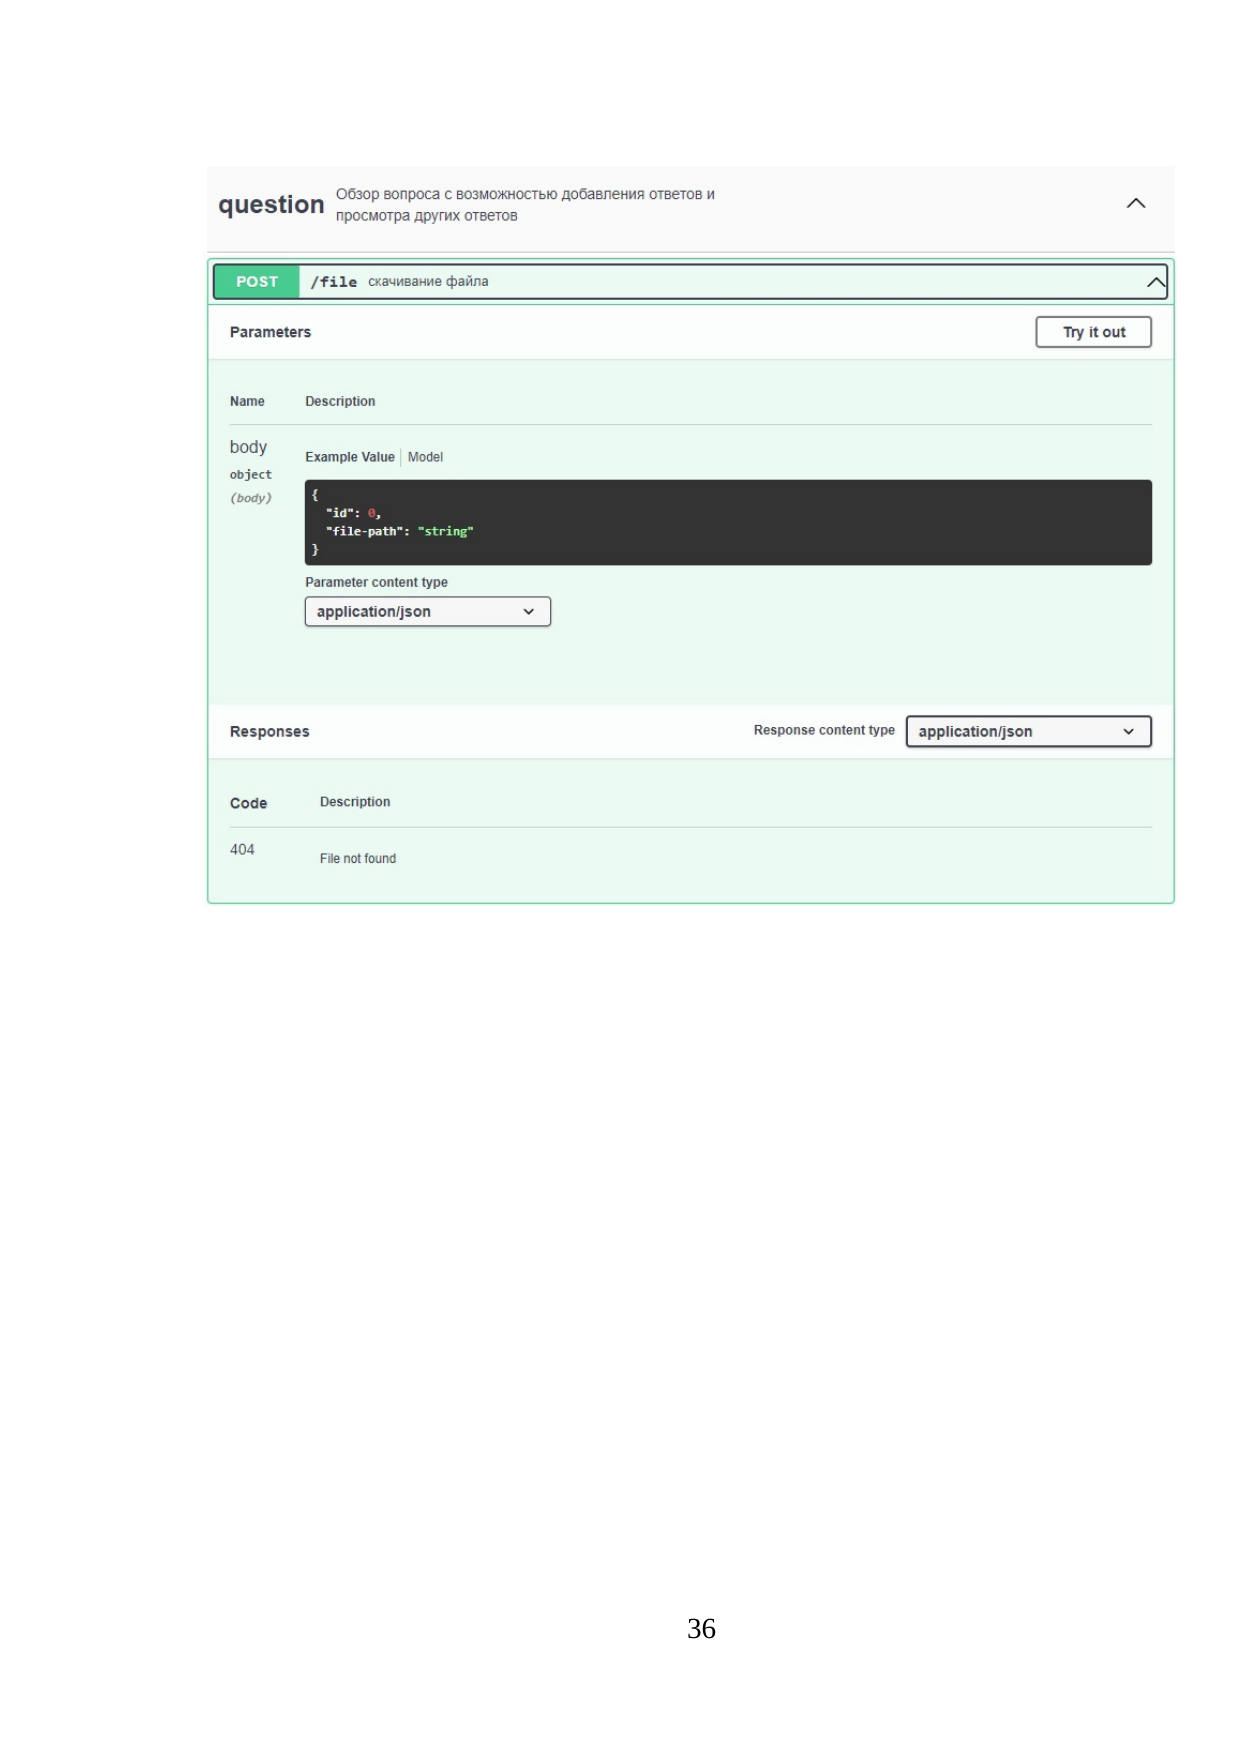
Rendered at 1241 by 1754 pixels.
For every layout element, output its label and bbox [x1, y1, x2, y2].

picture [202, 166, 1178, 907]
